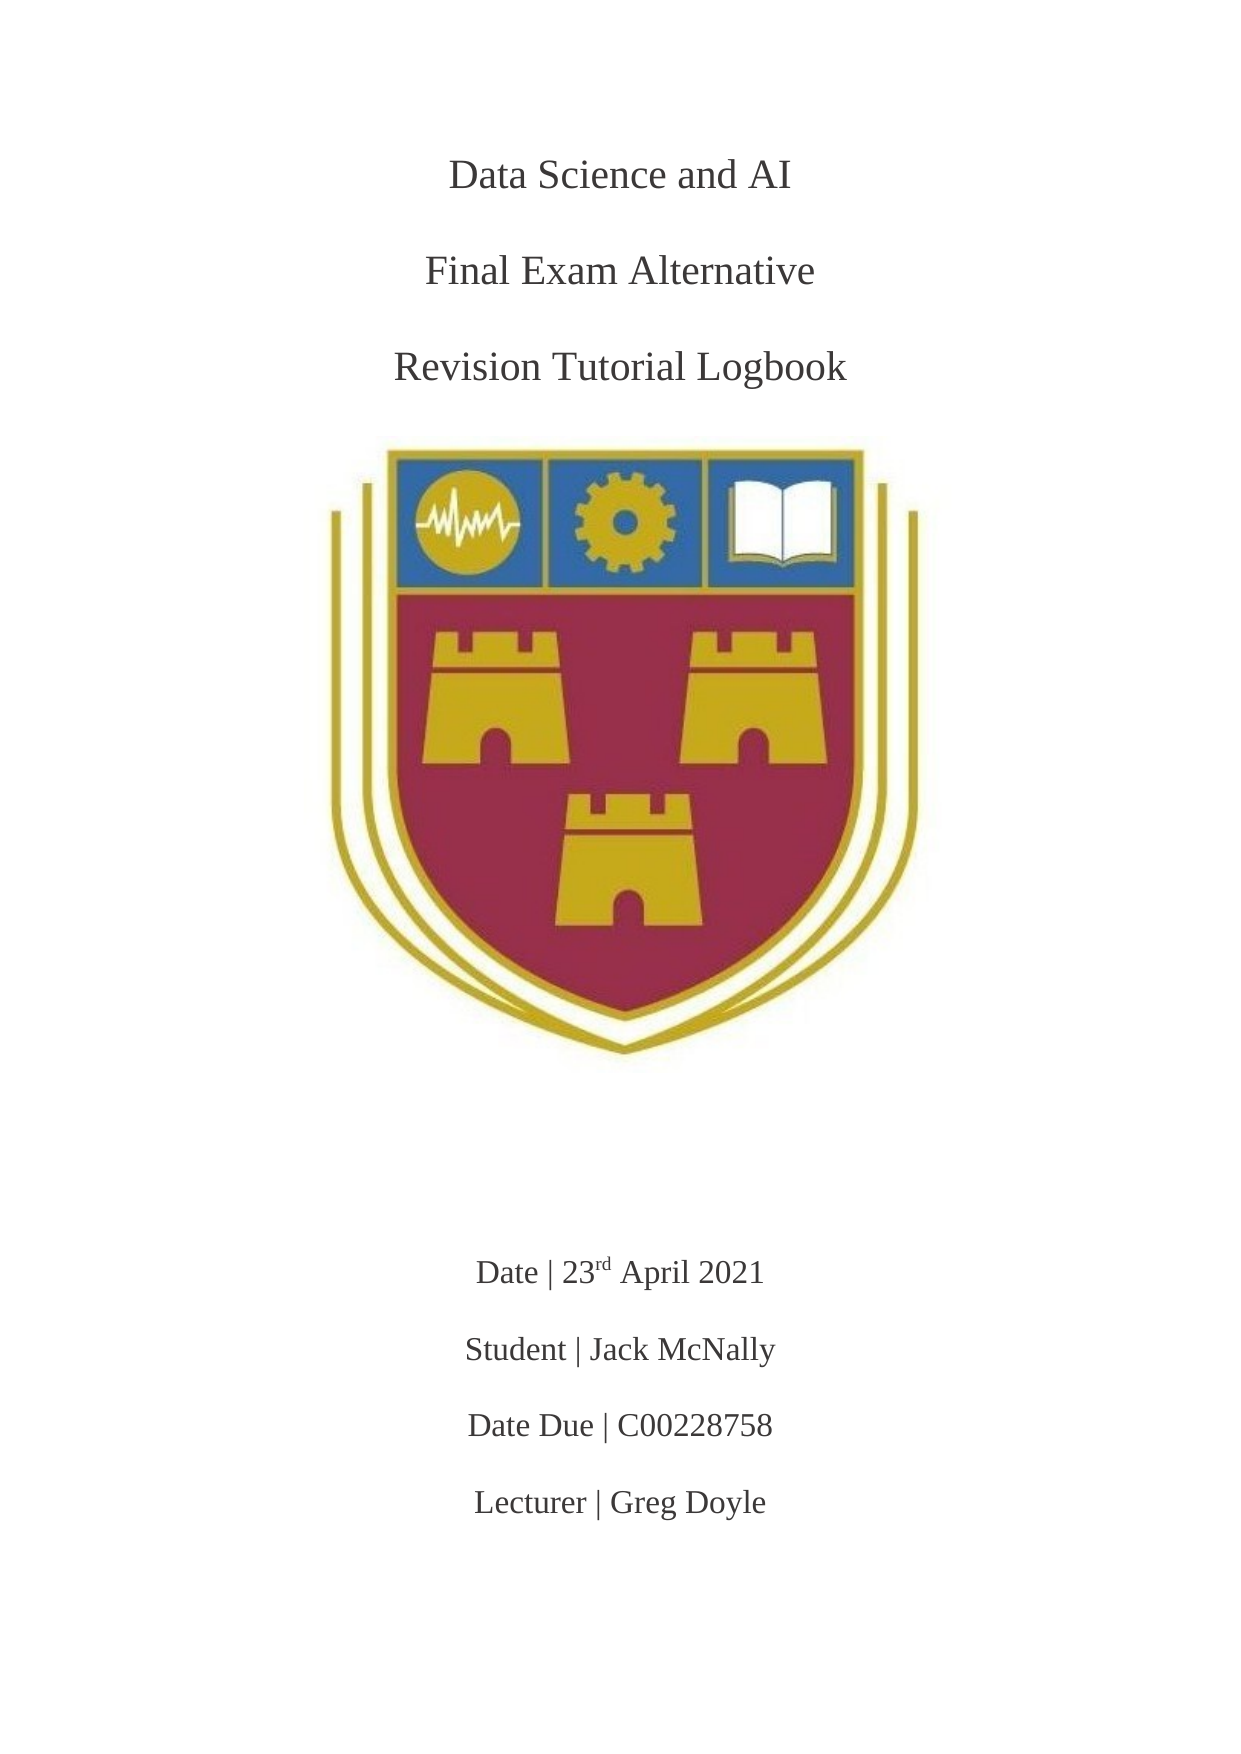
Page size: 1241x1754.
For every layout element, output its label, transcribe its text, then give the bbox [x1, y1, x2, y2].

text Date | 23rd April 2021 [150, 1252, 1090, 1290]
text Student | Jack McNally [150, 1329, 1090, 1367]
text Data Science and AI [150, 150, 1090, 198]
text Revision Tutorial Logbook [150, 342, 1090, 389]
text Date Due | C00228758 [150, 1405, 1090, 1444]
picture [303, 436, 964, 1073]
text Lecturer | Greg Doyle [150, 1482, 1090, 1520]
text Final Exam Alternative [150, 246, 1090, 294]
